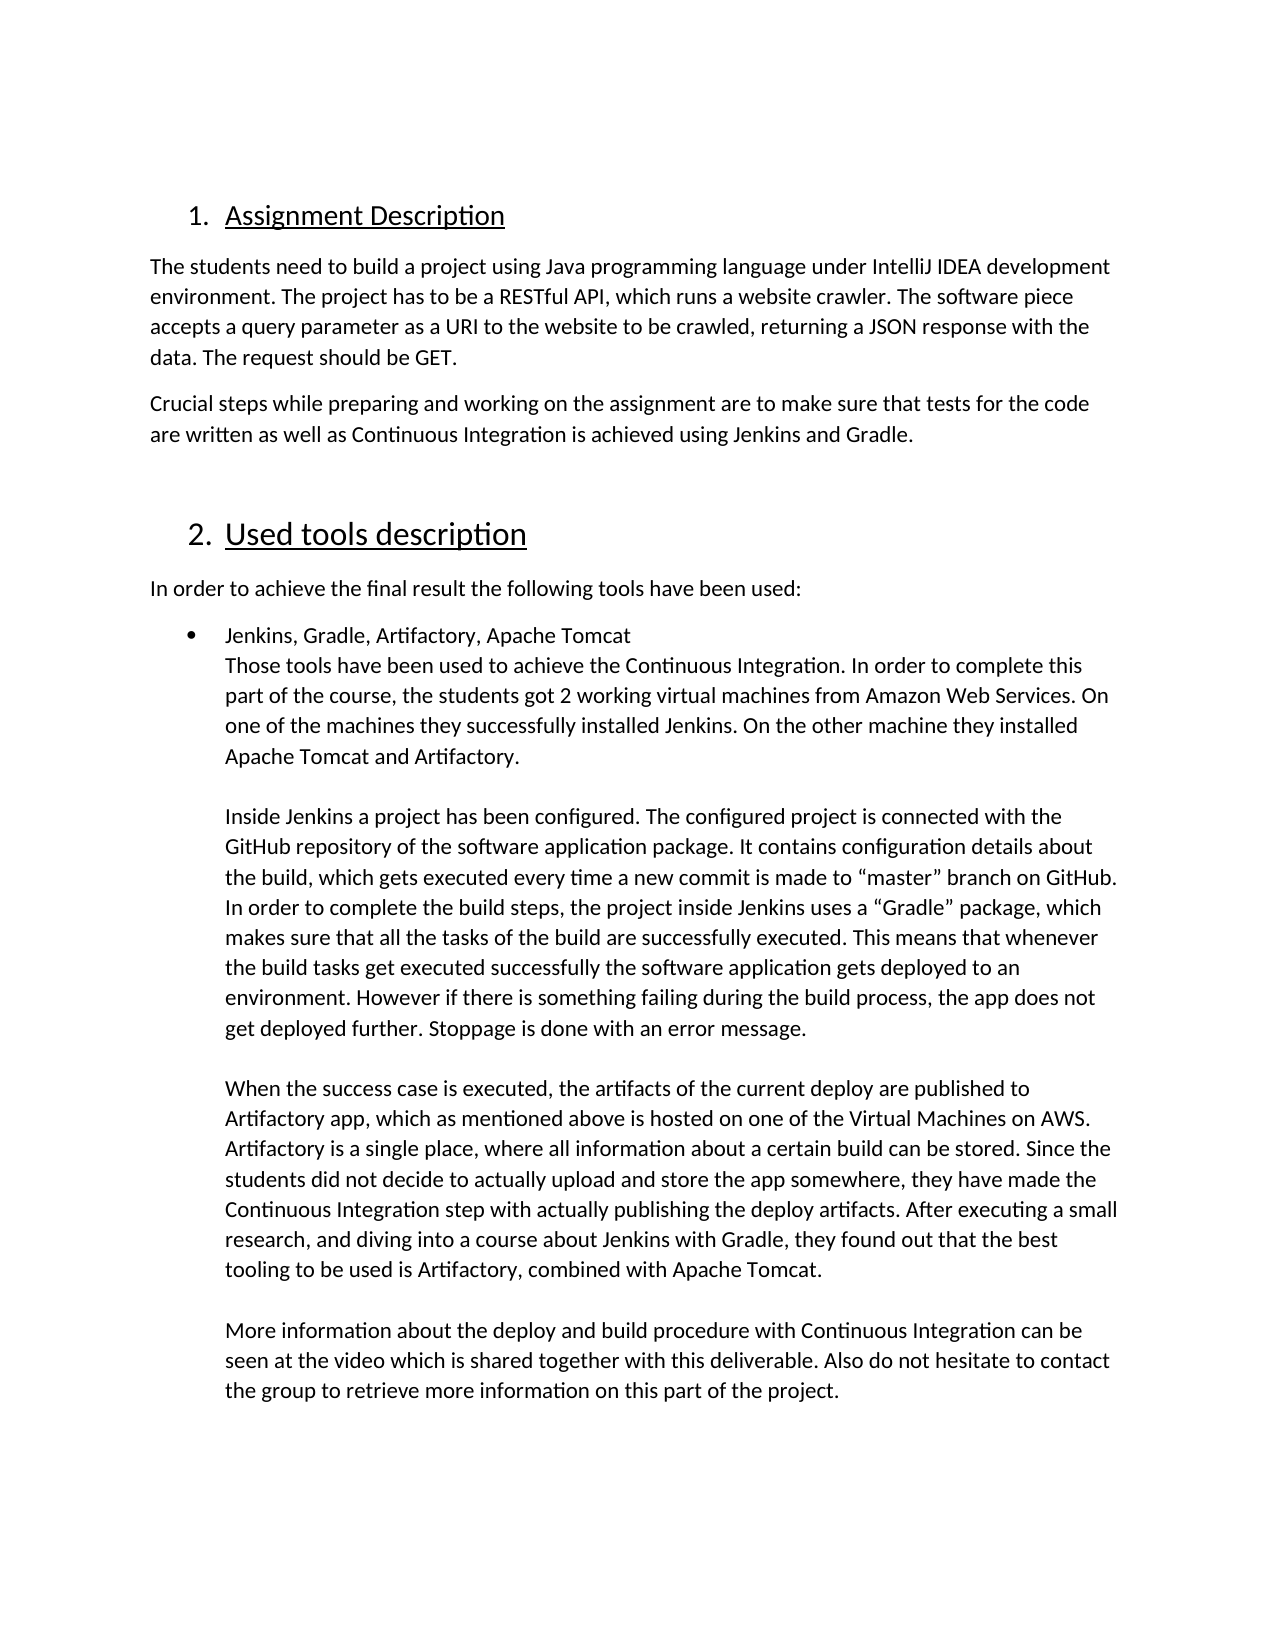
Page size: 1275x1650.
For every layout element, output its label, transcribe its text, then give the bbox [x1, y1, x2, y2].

list When the success case is executed, the artifacts of the current deploy are published to Artifactory app, which as mentioned above is hosted on one of the Virtual Machines on AWS. [225, 1074, 1125, 1132]
list Used tools description [187, 513, 1125, 554]
text In order to achieve the final result the following tools have been used: [150, 574, 1125, 602]
list Those tools have been used to achieve the Continuous Integration. In order to complete this part of the course, the students got 2 working virtual machines from Amazon Web Services. On one of the machines they successfully installed Jenkins. On the other machine they installed Apache Tomcat and Artifactory. [225, 651, 1125, 770]
list Assignment Description [187, 197, 1125, 232]
list Artifactory is a single place, where all information about a certain build can be stored. Since the students did not decide to actually upload and store the app somewhere, they have made the Continuous Integration step with actually publishing the deploy artifacts. After executing a small research, and diving into a course about Jenkins with Gradle, they found out that the best tooling to be used is Artifactory, combined with Apache Tomcat. [225, 1134, 1125, 1283]
text Crucial steps while preparing and working on the assignment are to make sure that tests for the code are written as well as Continuous Integration is achieved using Jenkins and Gradle. [150, 389, 1125, 448]
list More information about the deploy and build procedure with Continuous Integration can be seen at the video which is shared together with this deliverable. Also do not hesitate to contact the group to retrieve more information on this part of the project. [225, 1316, 1125, 1404]
list Jenkins, Gradle, Artifactory, Apache Tomcat [187, 621, 1125, 649]
text The students need to build a project using Java programming language under IntelliJ IDEA development environment. The project has to be a RESTful API, which runs a website crawler. The software piece accepts a query parameter as a URI to the website to be crawled, returning a JSON response with the data. The request should be GET. [150, 252, 1125, 371]
list Inside Jenkins a project has been configured. The configured project is connected with the GitHub repository of the software application package. It contains configuration details about the build, which gets executed every time a new commit is made to “master” branch on GitHub. In order to complete the build steps, the project inside Jenkins uses a “Gradle” package, which makes sure that all the tasks of the build are successfully executed. This means that whenever the build tasks get executed successfully the software application gets deployed to an environment. However if there is something failing during the build process, the app does not get deployed further. Stoppage is done with an error message. [225, 802, 1125, 1042]
